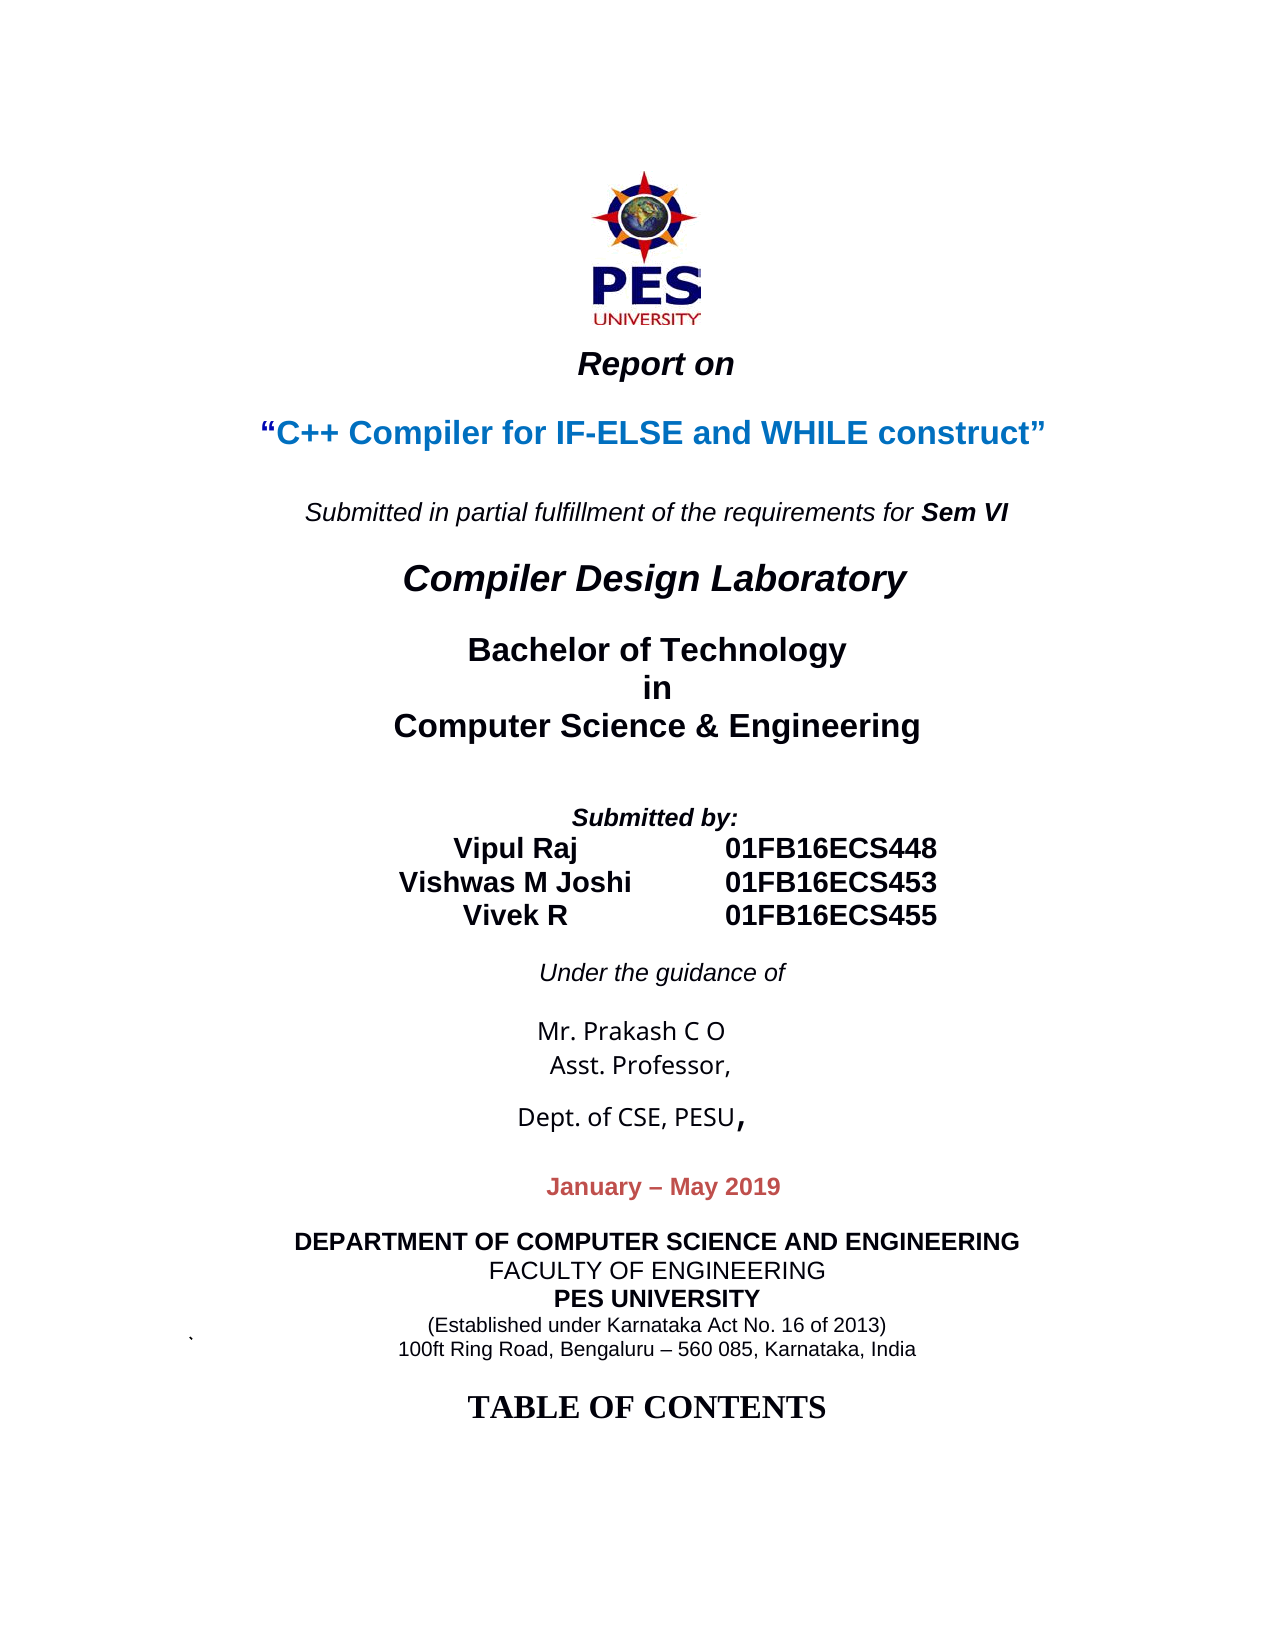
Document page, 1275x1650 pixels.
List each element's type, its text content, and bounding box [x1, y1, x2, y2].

table_header Mr. Prakash C O Asst. Professor, Dept. of CSE, PESU, [214, 1013, 1178, 1172]
text Compiler Design Laboratory [171, 557, 1141, 600]
text Under the guidance of [171, 958, 1141, 987]
text 100ft Ring Road, Bengaluru – 560 085, Karnataka, India [171, 1337, 1143, 1361]
text in [171, 668, 1143, 707]
picture [591, 171, 701, 325]
text January – May 2019 [471, 1172, 1143, 1201]
text FACULTY OF ENGINEERING [171, 1256, 1143, 1284]
text Bachelor of Technology [171, 630, 1143, 668]
text PES UNIVERSITY [171, 1284, 1143, 1313]
table_header Vipul Raj Vishwas M Joshi Vivek R [367, 831, 664, 932]
text “C++ Compiler for IF-ELSE and WHILE construct” [171, 413, 1135, 451]
table_header 01FB16ECS448 01FB16ECS453 01FB16ECS455 [664, 831, 999, 932]
text Report on [171, 343, 1141, 382]
text TABLE OF CONTENTS [190, 1387, 1104, 1426]
text Submitted in partial fulfillment of the requirements for Sem VI [171, 497, 1141, 527]
text (Established under Karnataka Act No. 16 of 2013) [171, 1313, 1143, 1337]
text Computer Science & Engineering [171, 707, 1143, 745]
text DEPARTMENT OF COMPUTER SCIENCE AND ENGINEERING [171, 1227, 1143, 1256]
text Submitted by: [171, 802, 1141, 831]
